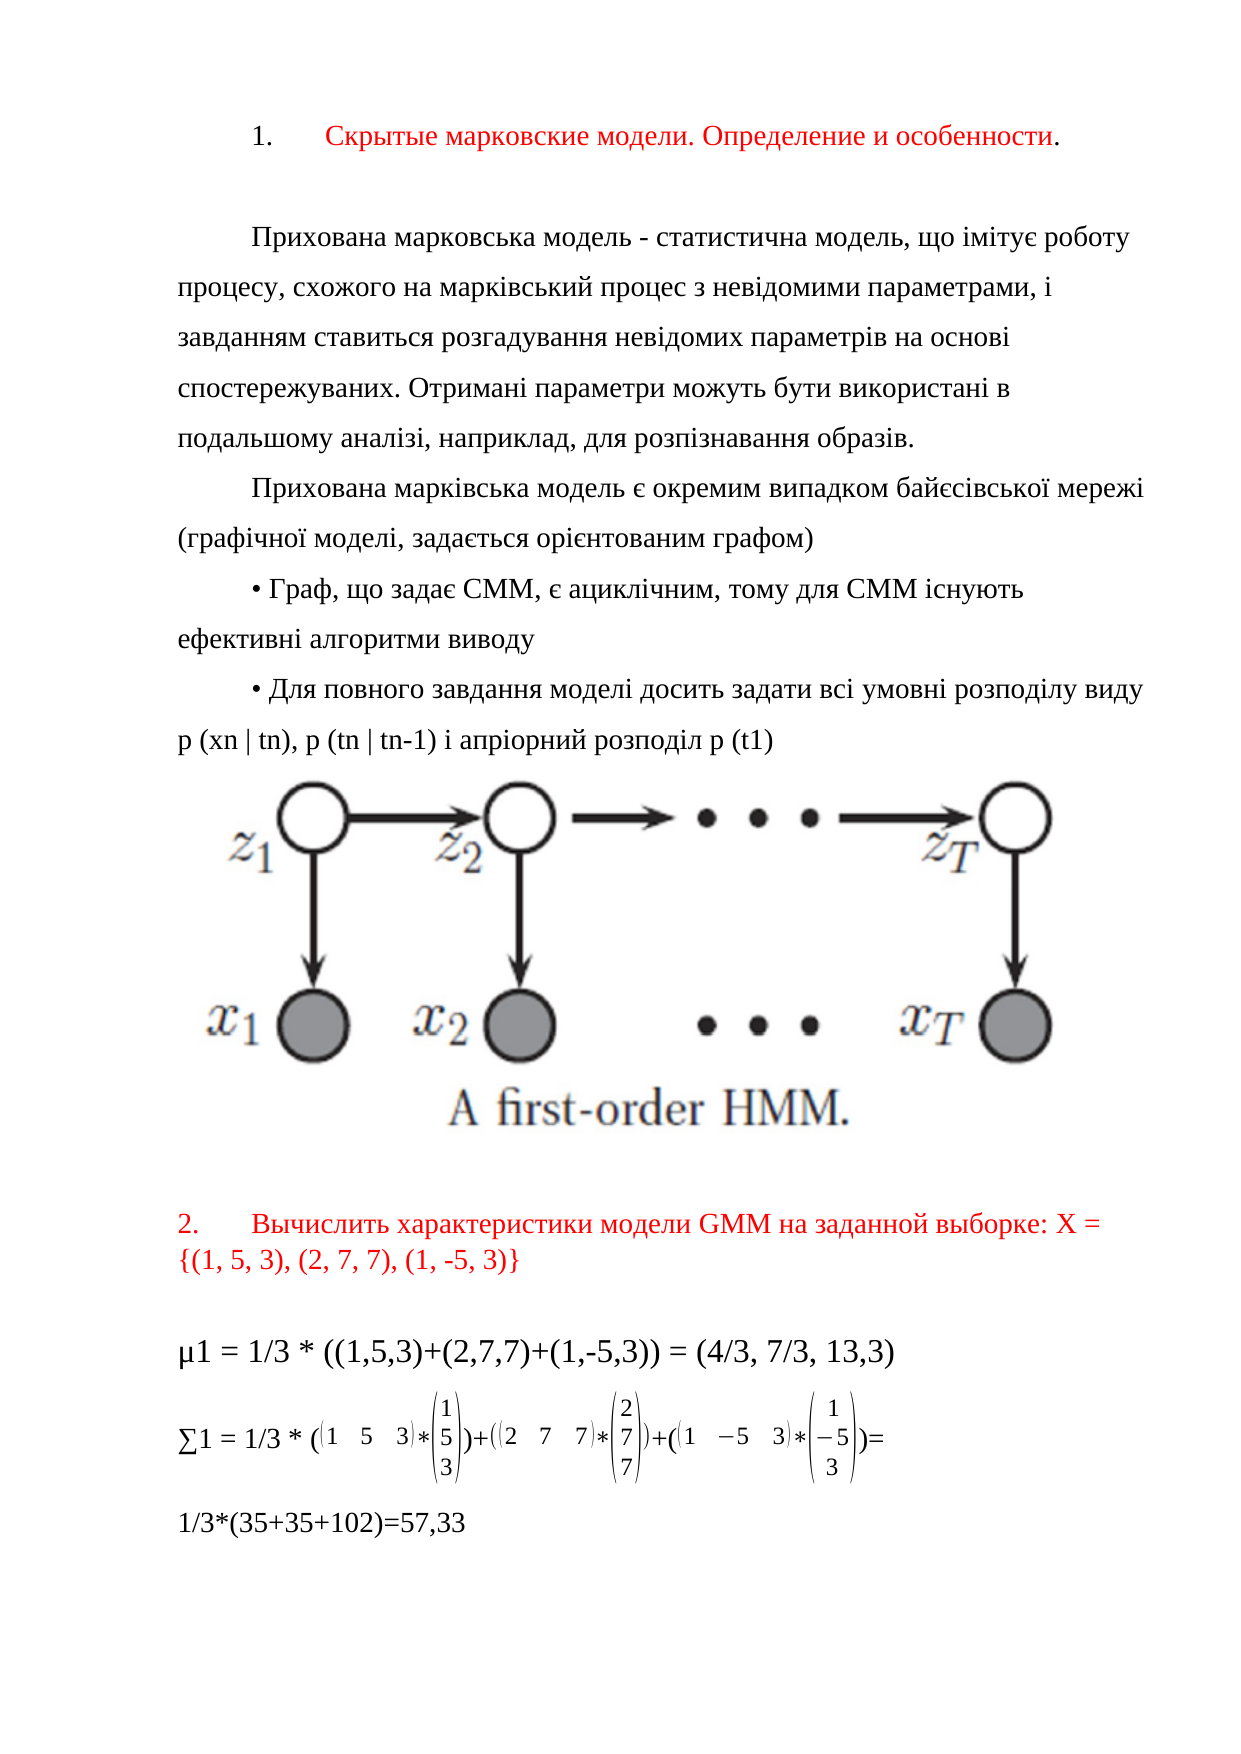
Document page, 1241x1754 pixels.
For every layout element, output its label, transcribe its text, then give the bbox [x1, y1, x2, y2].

picture [177, 772, 1151, 1135]
list Вычислить характеристики модели GMM на заданной выборке: X = {(1, 5, 3), (2, 7, 7), (1, -5, 3)} [177, 1206, 1152, 1276]
text Прихована марковська модель - статистична модель, що імітує роботу процесу, схожого на марківський процес з невідомими параметрами, і завданням ставиться розгадування невідомих параметрів на основі спостережуваних. Отримані параметри можуть бути використані в подальшому аналізі, наприклад, для розпізнавання образів. [177, 219, 1152, 453]
text • Граф, що задає СММ, є ациклічним, тому для СММ існують ефективні алгоритми виводу [177, 571, 1152, 655]
text 1/3*(35+35+102)=57,33 [177, 1505, 1152, 1538]
list Скрытые марковские модели. Определение и особенности. [177, 118, 1152, 152]
text • Для повного завдання моделі досить задати всі умовні розподілу виду p (xn | tn), p (tn | tn-1) і апріорний розподіл p (t1) [177, 672, 1152, 755]
text ∑1 = 1/3 * ()++()= [177, 1389, 1152, 1486]
text Прихована марківська модель є окремим випадком байєсівської мережі (графічної моделі, задається орієнтованим графом) [177, 470, 1152, 554]
text μ1 = 1/3 * ((1,5,3)+(2,7,7)+(1,-5,3)) = (4/3, 7/3, 13,3) [177, 1331, 1152, 1370]
